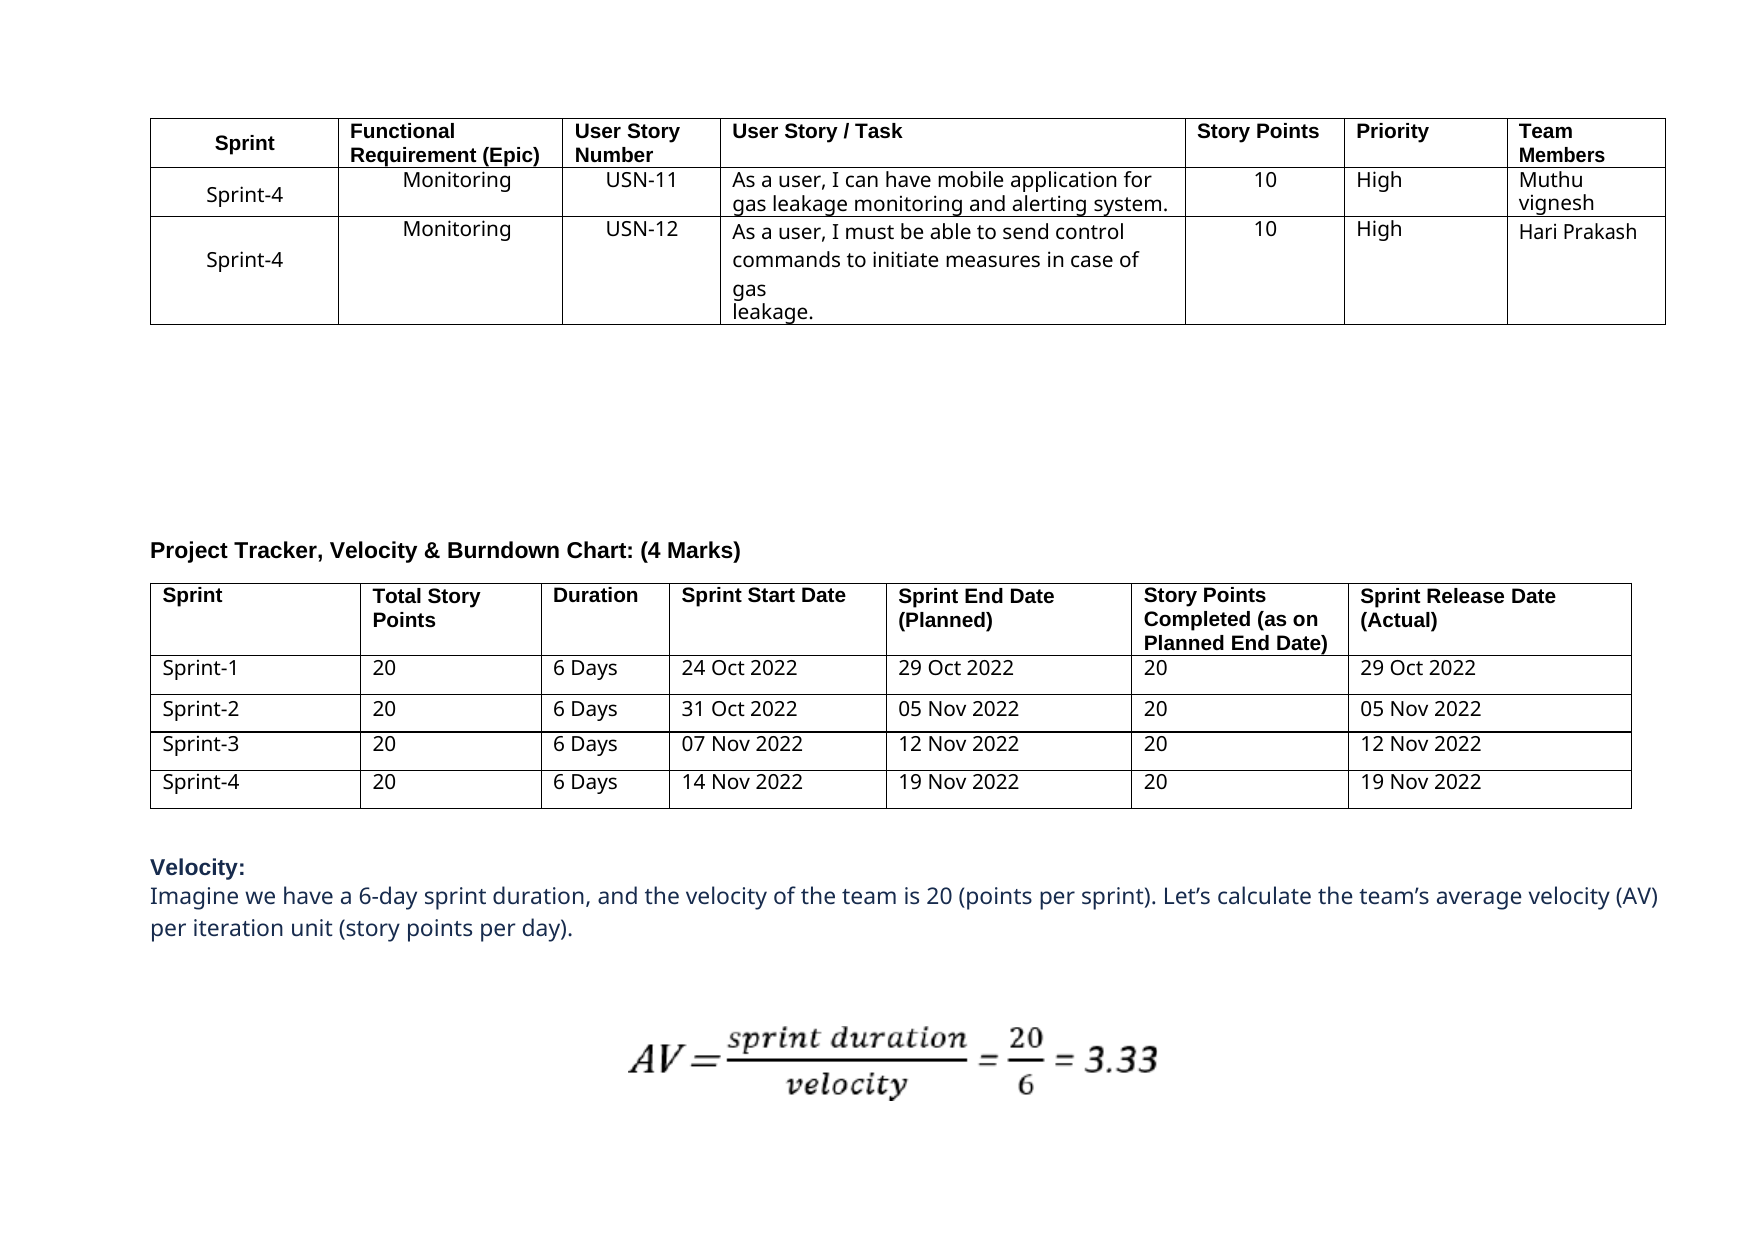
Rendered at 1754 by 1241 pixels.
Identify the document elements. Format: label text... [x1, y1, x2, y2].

table_cell 20 [1132, 656, 1348, 693]
table_cell USN-11 [563, 168, 720, 216]
table_cell As a user, I must be able to send control commands to initiate measures in case of gas leakage. [721, 217, 1185, 324]
table_cell 6 Days [542, 656, 669, 693]
table_cell As a user, I can have mobile application for gas leakage monitoring and alerting system. [721, 168, 1185, 216]
table_cell 20 [361, 733, 541, 769]
table_cell 19 Nov 2022 [887, 771, 1131, 808]
table_cell 29 Oct 2022 [887, 656, 1131, 693]
table_cell Sprint-4 [151, 217, 338, 324]
table_cell 14 Nov 2022 [670, 771, 886, 808]
table_cell Sprint-2 [151, 695, 360, 731]
text Project Tracker, Velocity & Burndown Chart: (4 Marks) [150, 537, 1677, 564]
table_header Team Members [1508, 119, 1665, 167]
table_cell 20 [1132, 733, 1348, 769]
table_cell High [1345, 168, 1507, 216]
table_cell Sprint-4 [151, 168, 338, 216]
table_header Sprint [151, 584, 360, 655]
table_header Total Story Points [361, 584, 541, 655]
picture [628, 1026, 1158, 1101]
table_header Story Points [1186, 119, 1344, 167]
text Imagine we have a 6-day sprint duration, and the velocity of the team is 20 (points per sprint). Let’s calculate the team’s average velocity (AV) per iteration unit (story points per day). [150, 880, 1677, 943]
table_header Duration [542, 584, 669, 655]
table_cell 6 Days [542, 695, 669, 731]
table_cell 05 Nov 2022 [1349, 695, 1631, 731]
table_cell 07 Nov 2022 [670, 733, 886, 769]
table_cell 12 Nov 2022 [1349, 733, 1631, 769]
table_cell 10 [1186, 168, 1344, 216]
table_cell 31 Oct 2022 [670, 695, 886, 731]
table_cell 20 [361, 656, 541, 693]
table_cell Monitoring [339, 217, 562, 324]
table_header Sprint Release Date (Actual) [1349, 584, 1631, 655]
table_cell 24 Oct 2022 [670, 656, 886, 693]
table_cell 12 Nov 2022 [887, 733, 1131, 769]
table_cell 20 [361, 695, 541, 731]
table_cell 20 [361, 771, 541, 808]
table_cell 19 Nov 2022 [1349, 771, 1631, 808]
table_header Sprint [151, 119, 338, 167]
table_cell Sprint-4 [151, 771, 360, 808]
table_cell 6 Days [542, 771, 669, 808]
table_header User Story Number [563, 119, 720, 167]
text Velocity: [150, 854, 1677, 880]
table_header User Story / Task [721, 119, 1185, 167]
table_header Sprint Start Date [670, 584, 886, 655]
table_cell 29 Oct 2022 [1349, 656, 1631, 693]
table_cell 6 Days [542, 733, 669, 769]
table_header Functional Requirement (Epic) [339, 119, 562, 167]
table_cell USN-12 [563, 217, 720, 324]
table_cell High [1345, 217, 1507, 324]
table_cell 20 [1132, 695, 1348, 731]
table_cell 10 [1186, 217, 1344, 324]
table_header Sprint End Date (Planned) [887, 584, 1131, 655]
table_header Priority [1345, 119, 1507, 167]
table_cell Sprint-3 [151, 733, 360, 769]
table_cell Monitoring [339, 168, 562, 216]
table_cell 05 Nov 2022 [887, 695, 1131, 731]
table_cell Hari Prakash [1508, 217, 1665, 324]
table_cell 20 [1132, 771, 1348, 808]
table_header Story Points Completed (as on Planned End Date) [1132, 584, 1348, 655]
table_cell Sprint-1 [151, 656, 360, 693]
table_cell Muthu vignesh [1508, 168, 1665, 216]
